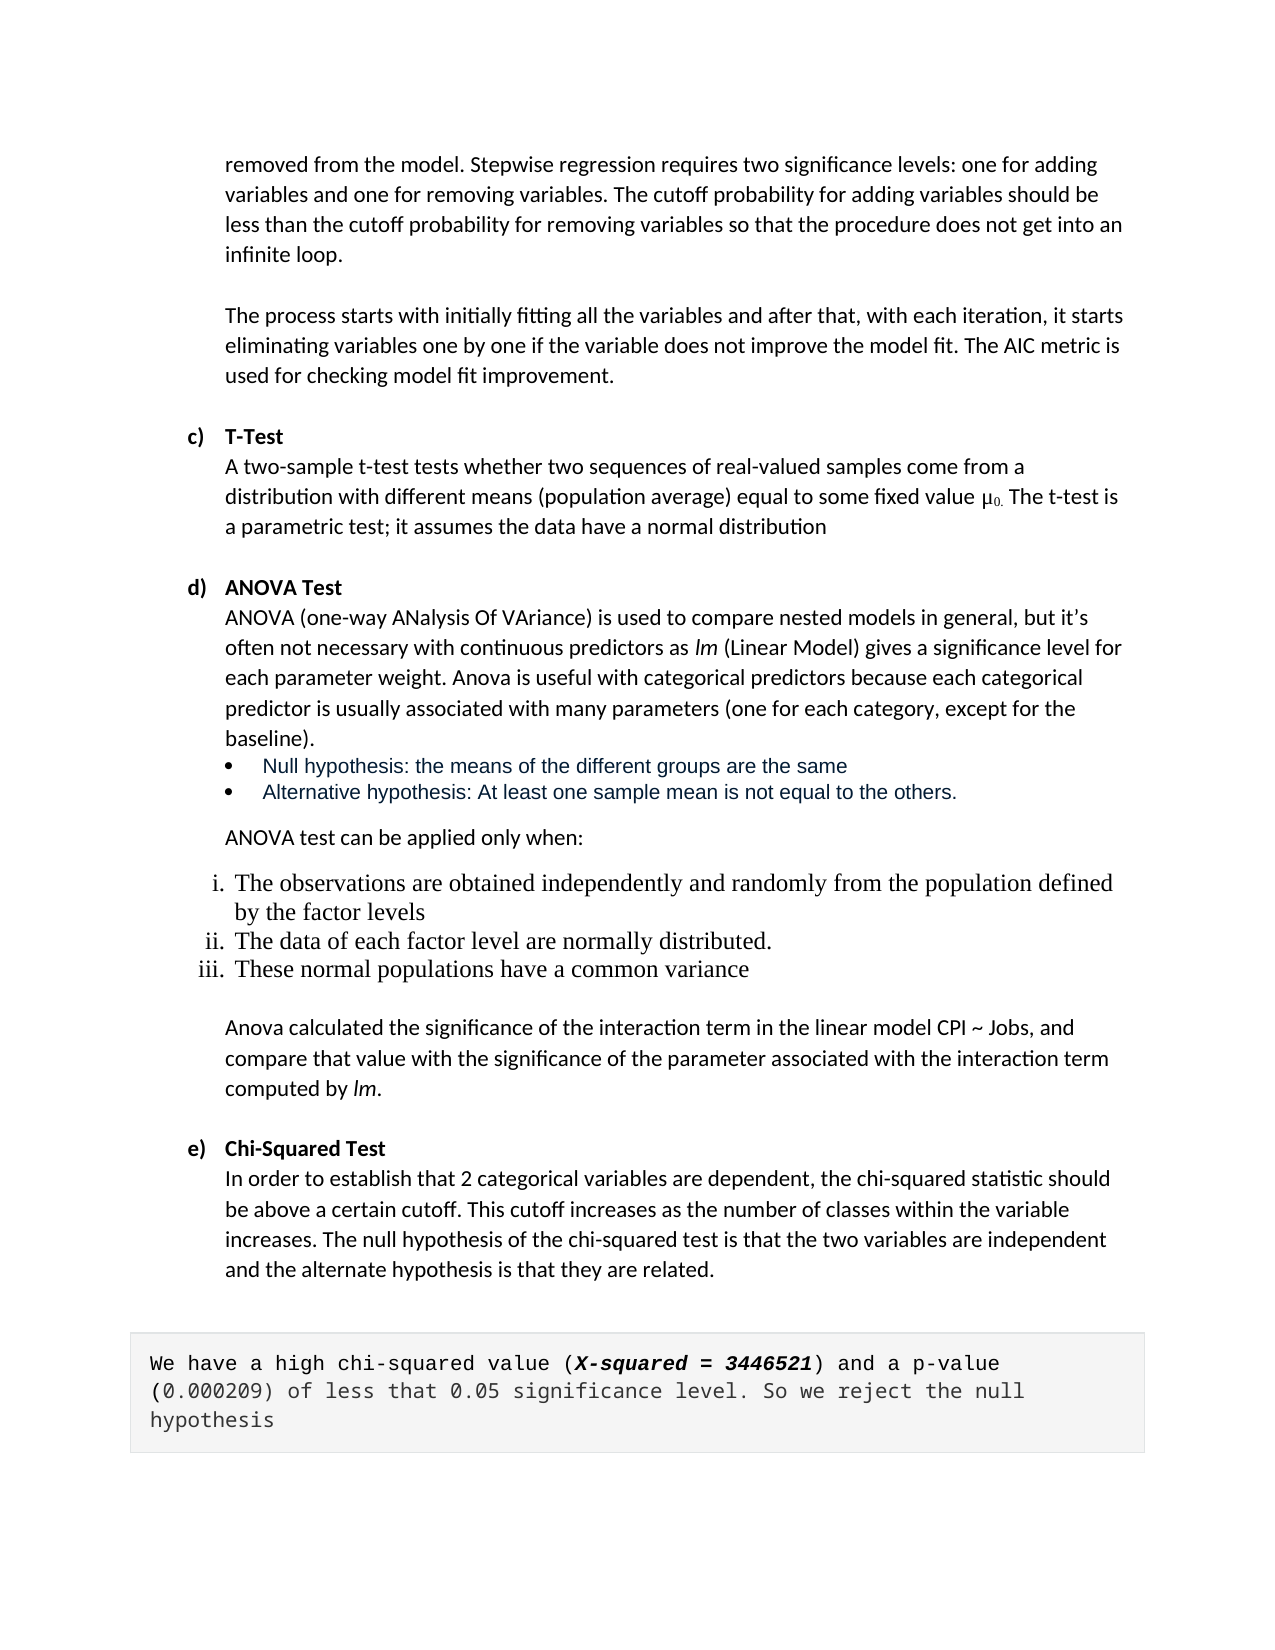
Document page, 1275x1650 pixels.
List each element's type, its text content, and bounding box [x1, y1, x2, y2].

list Null hypothesis: the means of the different groups are the same [225, 754, 1125, 778]
list Chi-Squared Test [187, 1134, 1125, 1162]
list The data of each factor level are normally distributed. [225, 926, 1125, 954]
list ANOVA (one-way ANalysis Of VAriance) is used to compare nested models in general, but it’s often not necessary with continuous predictors as lm (Linear Model) gives a significance level for each parameter weight. Anova is useful with categorical predictors because each categorical predictor is usually associated with many parameters (one for each category, except for the baseline). [225, 603, 1125, 752]
list ANOVA Test [187, 573, 1125, 601]
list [187, 150, 1125, 420]
text ANOVA test can be applied only when: [150, 823, 1125, 851]
list In order to establish that 2 categorical variables are dependent, the chi-squared statistic should be above a certain cutoff. This cutoff increases as the number of classes within the variable increases. The null hypothesis of the chi-squared test is that the two variables are independent and the alternate hypothesis is that they are related. [225, 1164, 1125, 1283]
text We have a high chi-squared value (X-squared = 3446521) and a p-value (0.000209) of less that 0.05 significance level. So we reject the null hypothesis [131, 1334, 1144, 1452]
list The observations are obtained independently and randomly from the population defined by the factor levels [225, 868, 1125, 926]
list T-Test A two-sample t-test tests whether two sequences of real-valued samples come from a distribution with different means (population average) equal to some fixed value μ0. The t-test is a parametric test; it assumes the data have a normal distribution [187, 422, 1125, 571]
list These normal populations have a common variance [225, 954, 1125, 983]
list Anova calculated the significance of the interaction term in the linear model CPI ~ Jobs, and compare that value with the significance of the parameter associated with the interaction term computed by lm. [225, 1013, 1125, 1102]
list Alternative hypothesis: At least one sample mean is not equal to the others. [225, 780, 1125, 804]
